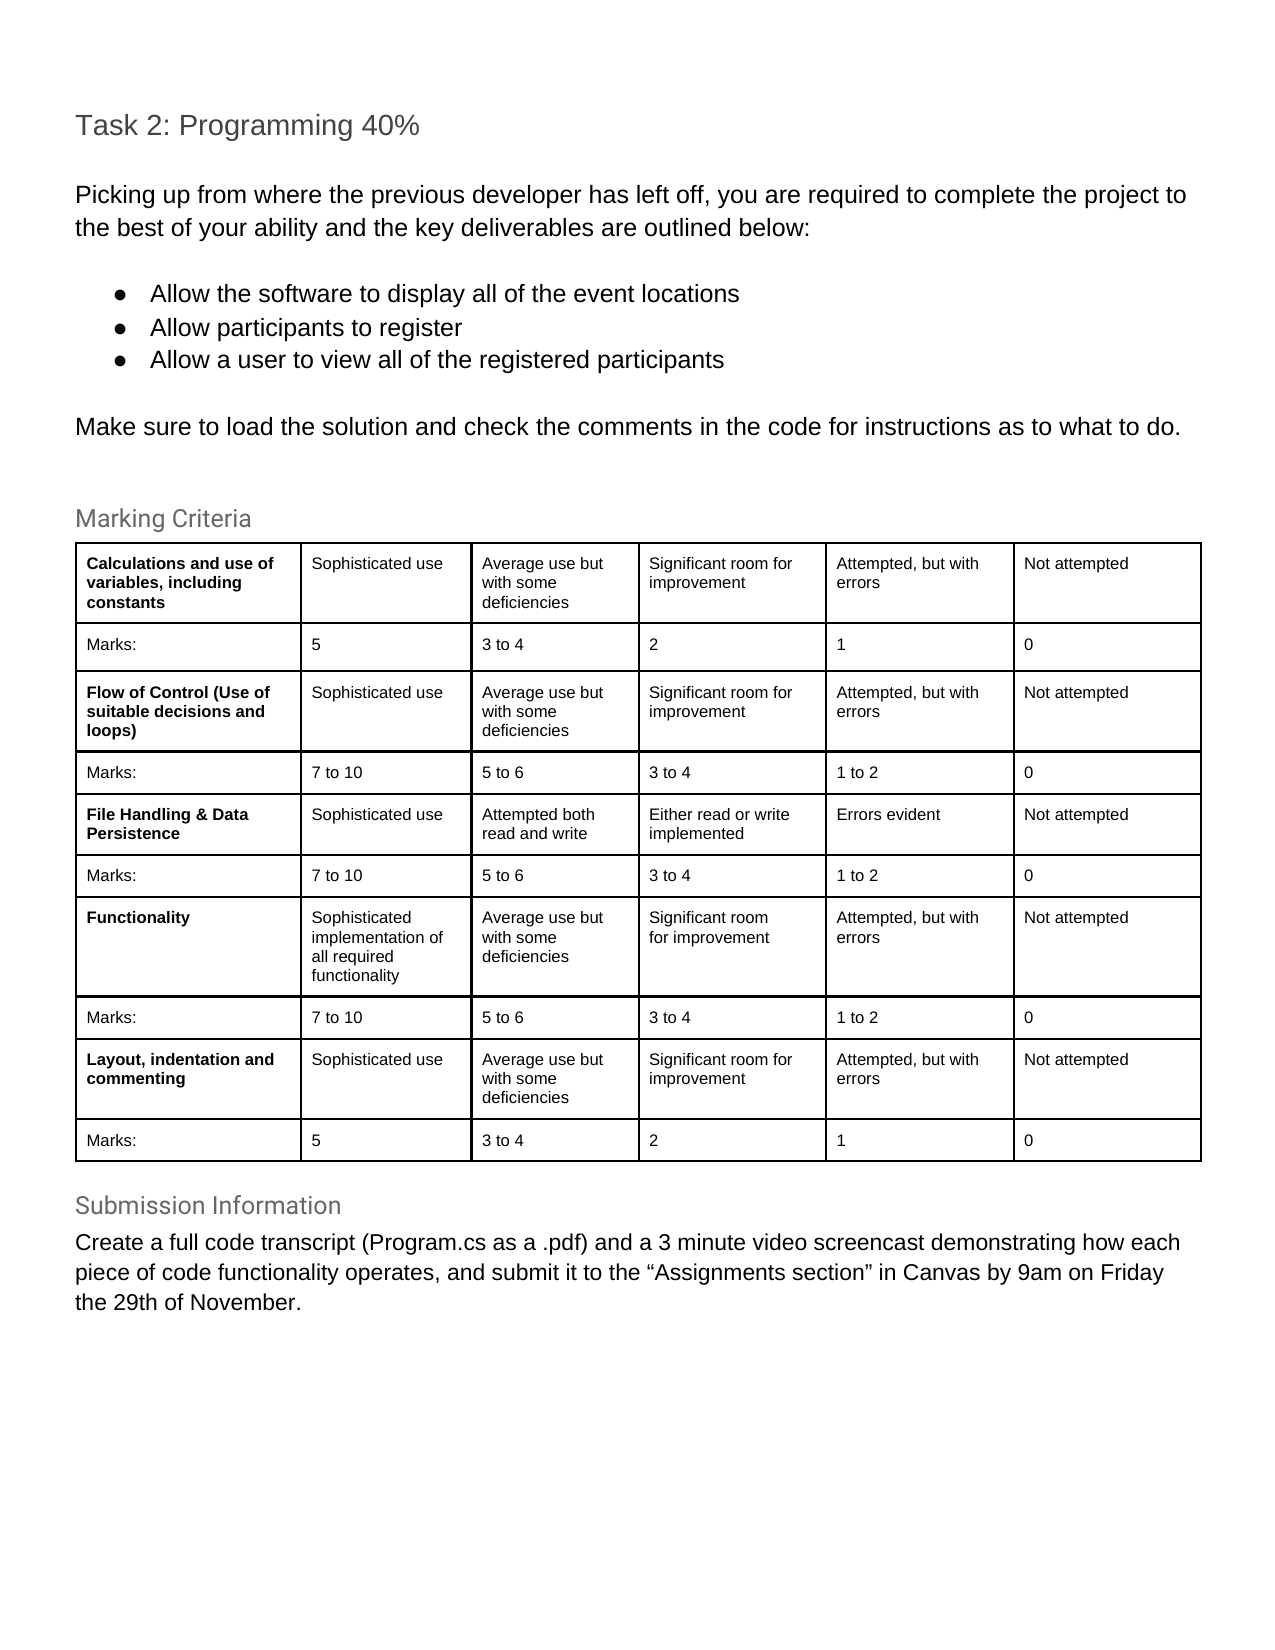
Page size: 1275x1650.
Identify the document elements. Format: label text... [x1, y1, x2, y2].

table_cell Average use but with some deficiencies [473, 898, 638, 995]
table_cell Either read or write implemented [640, 795, 825, 854]
table_cell Not attempted [1015, 1040, 1200, 1118]
table_cell Attempted, but with errors [827, 898, 1013, 995]
table_cell Marks: [77, 624, 300, 670]
table_cell Significant room for improvement [640, 672, 825, 750]
table_cell 3 to 4 [640, 856, 825, 896]
subtitle Submission Information [75, 1191, 1200, 1220]
table_cell Functionality [77, 898, 300, 995]
table_cell Attempted, but with errors [827, 1040, 1013, 1118]
table_cell 7 to 10 [302, 998, 470, 1037]
table_cell Not attempted [1015, 898, 1200, 995]
table_cell Sophisticated implementation of all required functionality [302, 898, 470, 995]
table_cell Layout, indentation and commenting [77, 1040, 300, 1118]
table_cell 3 to 4 [473, 624, 638, 670]
table_cell 3 to 4 [640, 753, 825, 792]
table_cell Marks: [77, 1120, 300, 1160]
table_header Attempted, but with errors [827, 544, 1013, 622]
table_cell 0 [1015, 624, 1200, 670]
table_cell Sophisticated use [302, 1040, 470, 1118]
list Allow the software to display all of the event locations [112, 279, 1200, 308]
table_cell Marks: [77, 998, 300, 1037]
table_cell 1 [827, 1120, 1013, 1160]
table_cell 5 [302, 1120, 470, 1160]
table_header Not attempted [1015, 544, 1200, 622]
table_cell Flow of Control (Use of suitable decisions and loops) [77, 672, 300, 750]
table_cell Marks: [77, 753, 300, 792]
table_header Sophisticated use [302, 544, 470, 622]
text Create a full code transcript (Program.cs as a .pdf) and a 3 minute video screencast demonstrating how each piece of code functionality operates, and submit it to the “Assignments section” in Canvas by 9am on Friday the 29th of November. [75, 1229, 1200, 1316]
table_cell 5 [302, 624, 470, 670]
subtitle Task 2: Programming 40% [75, 108, 1200, 142]
table_cell Attempted both read and write [473, 795, 638, 854]
table_cell 1 to 2 [827, 998, 1013, 1037]
subtitle Marking Criteria [75, 504, 1200, 533]
table_cell 3 to 4 [473, 1120, 638, 1160]
table_cell Attempted, but with errors [827, 672, 1013, 750]
text Picking up from where the previous developer has left off, you are required to complete the project to the best of your ability and the key deliverables are outlined below: [75, 180, 1200, 242]
text Make sure to load the solution and check the comments in the code for instructions as to what to do. [75, 412, 1200, 440]
table_cell 7 to 10 [302, 753, 470, 792]
table_cell Marks: [77, 856, 300, 896]
table_cell 2 [640, 1120, 825, 1160]
table_cell 0 [1015, 753, 1200, 792]
table_cell 0 [1015, 998, 1200, 1037]
table_cell 5 to 6 [473, 753, 638, 792]
table_cell Significant room for improvement [640, 898, 825, 995]
table_cell Not attempted [1015, 795, 1200, 854]
table_cell Significant room for improvement [640, 1040, 825, 1118]
table_cell Sophisticated use [302, 672, 470, 750]
table_cell 5 to 6 [473, 856, 638, 896]
table_cell Errors evident [827, 795, 1013, 854]
table_cell 0 [1015, 1120, 1200, 1160]
table_cell 5 to 6 [473, 998, 638, 1037]
table_cell 1 [827, 624, 1013, 670]
table_header Average use but with some deficiencies [473, 544, 638, 622]
table_header Significant room for improvement [640, 544, 825, 622]
list Allow a user to view all of the registered participants [112, 346, 1200, 374]
table_header Calculations and use of variables, including constants [77, 544, 300, 622]
table_cell Average use but with some deficiencies [473, 1040, 638, 1118]
table_cell Not attempted [1015, 672, 1200, 750]
table_cell Sophisticated use [302, 795, 470, 854]
list Allow participants to register [112, 312, 1200, 341]
table_cell File Handling & Data Persistence [77, 795, 300, 854]
table_cell 1 to 2 [827, 856, 1013, 896]
table_cell Average use but with some deficiencies [473, 672, 638, 750]
table_cell 3 to 4 [640, 998, 825, 1037]
table_cell 2 [640, 624, 825, 670]
table_cell 7 to 10 [302, 856, 470, 896]
table_cell 0 [1015, 856, 1200, 896]
table_cell 1 to 2 [827, 753, 1013, 792]
